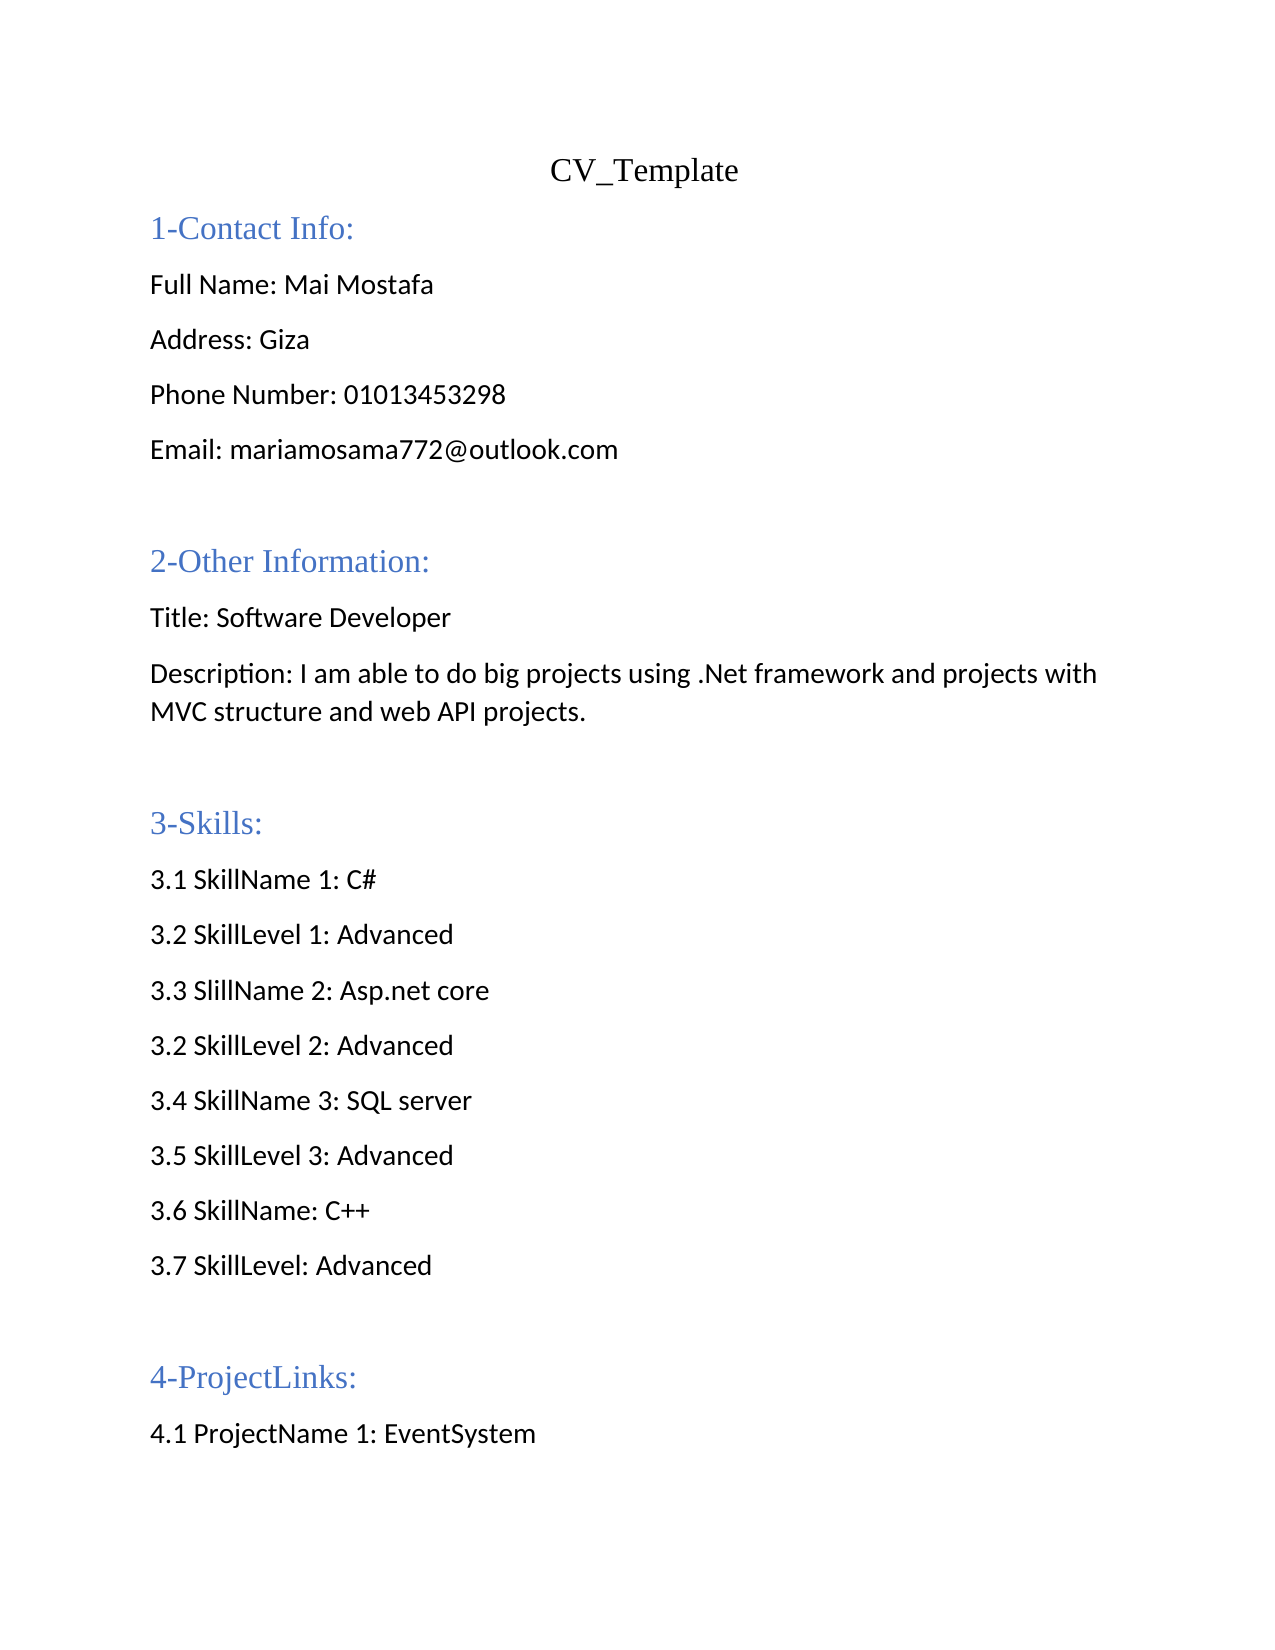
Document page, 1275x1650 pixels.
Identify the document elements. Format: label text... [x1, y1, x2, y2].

text Full Name: Mai Mostafa [150, 266, 1125, 302]
text 1-Contact Info: [150, 208, 1125, 246]
text 3.1 SkillName 1: C# [150, 861, 1125, 897]
text 4.1 ProjectName 1: EventSystem [150, 1415, 1125, 1451]
text 4-ProjectLinks: [150, 1357, 1125, 1396]
text Phone Number: 01013453298 [150, 376, 1125, 412]
text 3.6 SkillName: C++ [150, 1192, 1125, 1228]
text 3.3 SlillName 2: Asp.net core [150, 972, 1125, 1007]
text Address: Giza [150, 321, 1125, 357]
text 3.4 SkillName 3: SQL server [150, 1082, 1125, 1117]
text 2-Other Information: [150, 542, 1125, 580]
text 3.2 SkillLevel 2: Advanced [150, 1027, 1125, 1062]
text CV_Template [150, 150, 1125, 188]
text Email: mariamosama772@outlook.com [150, 431, 1125, 467]
text Description: I am able to do big projects using .Net framework and projects with MVC structure and web API projects. [150, 655, 1125, 729]
text 3.2 SkillLevel 1: Advanced [150, 916, 1125, 952]
text 3.5 SkillLevel 3: Advanced [150, 1137, 1125, 1172]
text Title: Software Developer [150, 599, 1125, 635]
text 3-Skills: [150, 803, 1125, 842]
text 3.7 SkillLevel: Advanced [150, 1247, 1125, 1283]
